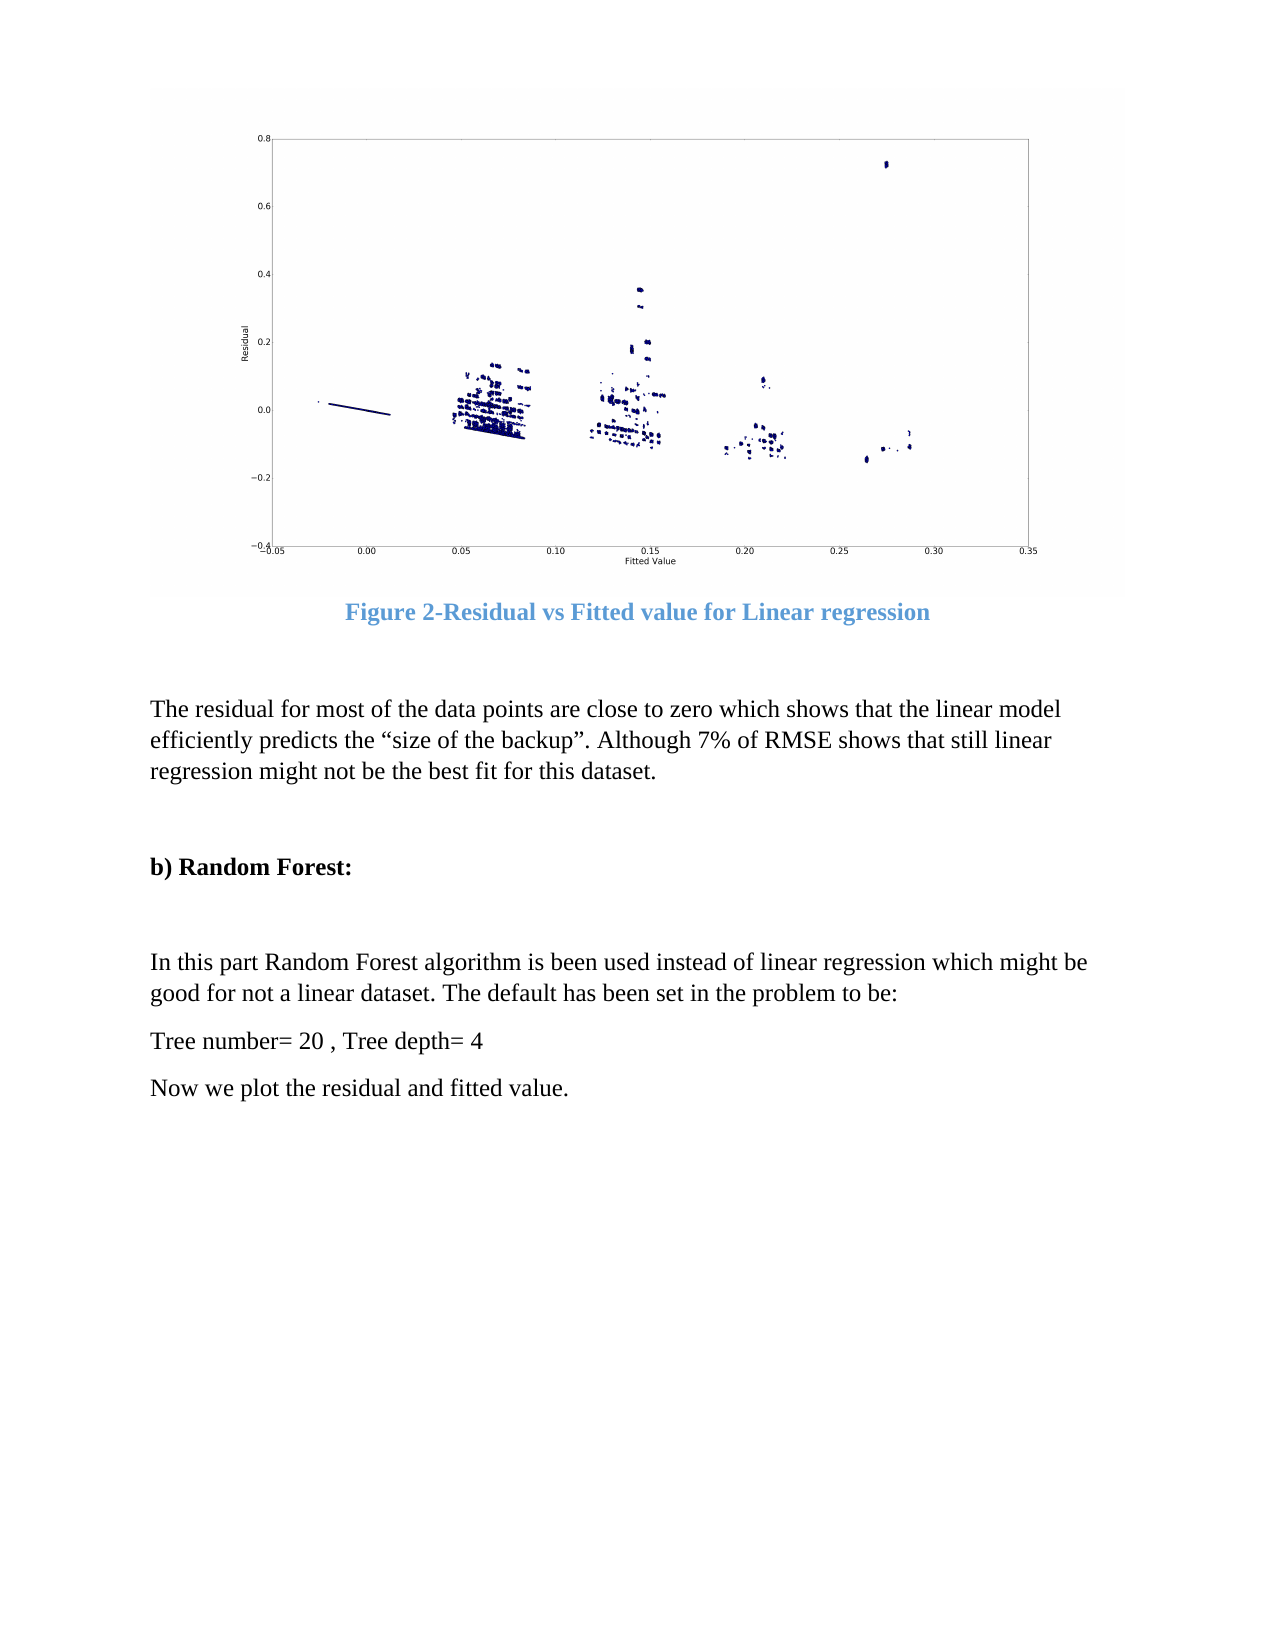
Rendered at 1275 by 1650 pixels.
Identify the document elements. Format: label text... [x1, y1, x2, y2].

text The residual for most of the data points are close to zero which shows that the linear model efficiently predicts the “size of the backup”. Although 7% of RMSE shows that still linear regression might not be the best fit for this dataset. [150, 694, 1125, 785]
text b) Random Forest: [150, 852, 1125, 880]
text Now we plot the residual and fitted value. [150, 1073, 1125, 1102]
text Figure 2-Residual vs Fitted value for Linear regression [150, 597, 1125, 626]
text In this part Random Forest algorithm is been used instead of linear regression which might be good for not a linear dataset. The default has been set in the problem to be: [150, 947, 1125, 1007]
text Tree number= 20 , Tree depth= 4 [150, 1026, 1125, 1054]
picture [150, 88, 1125, 597]
